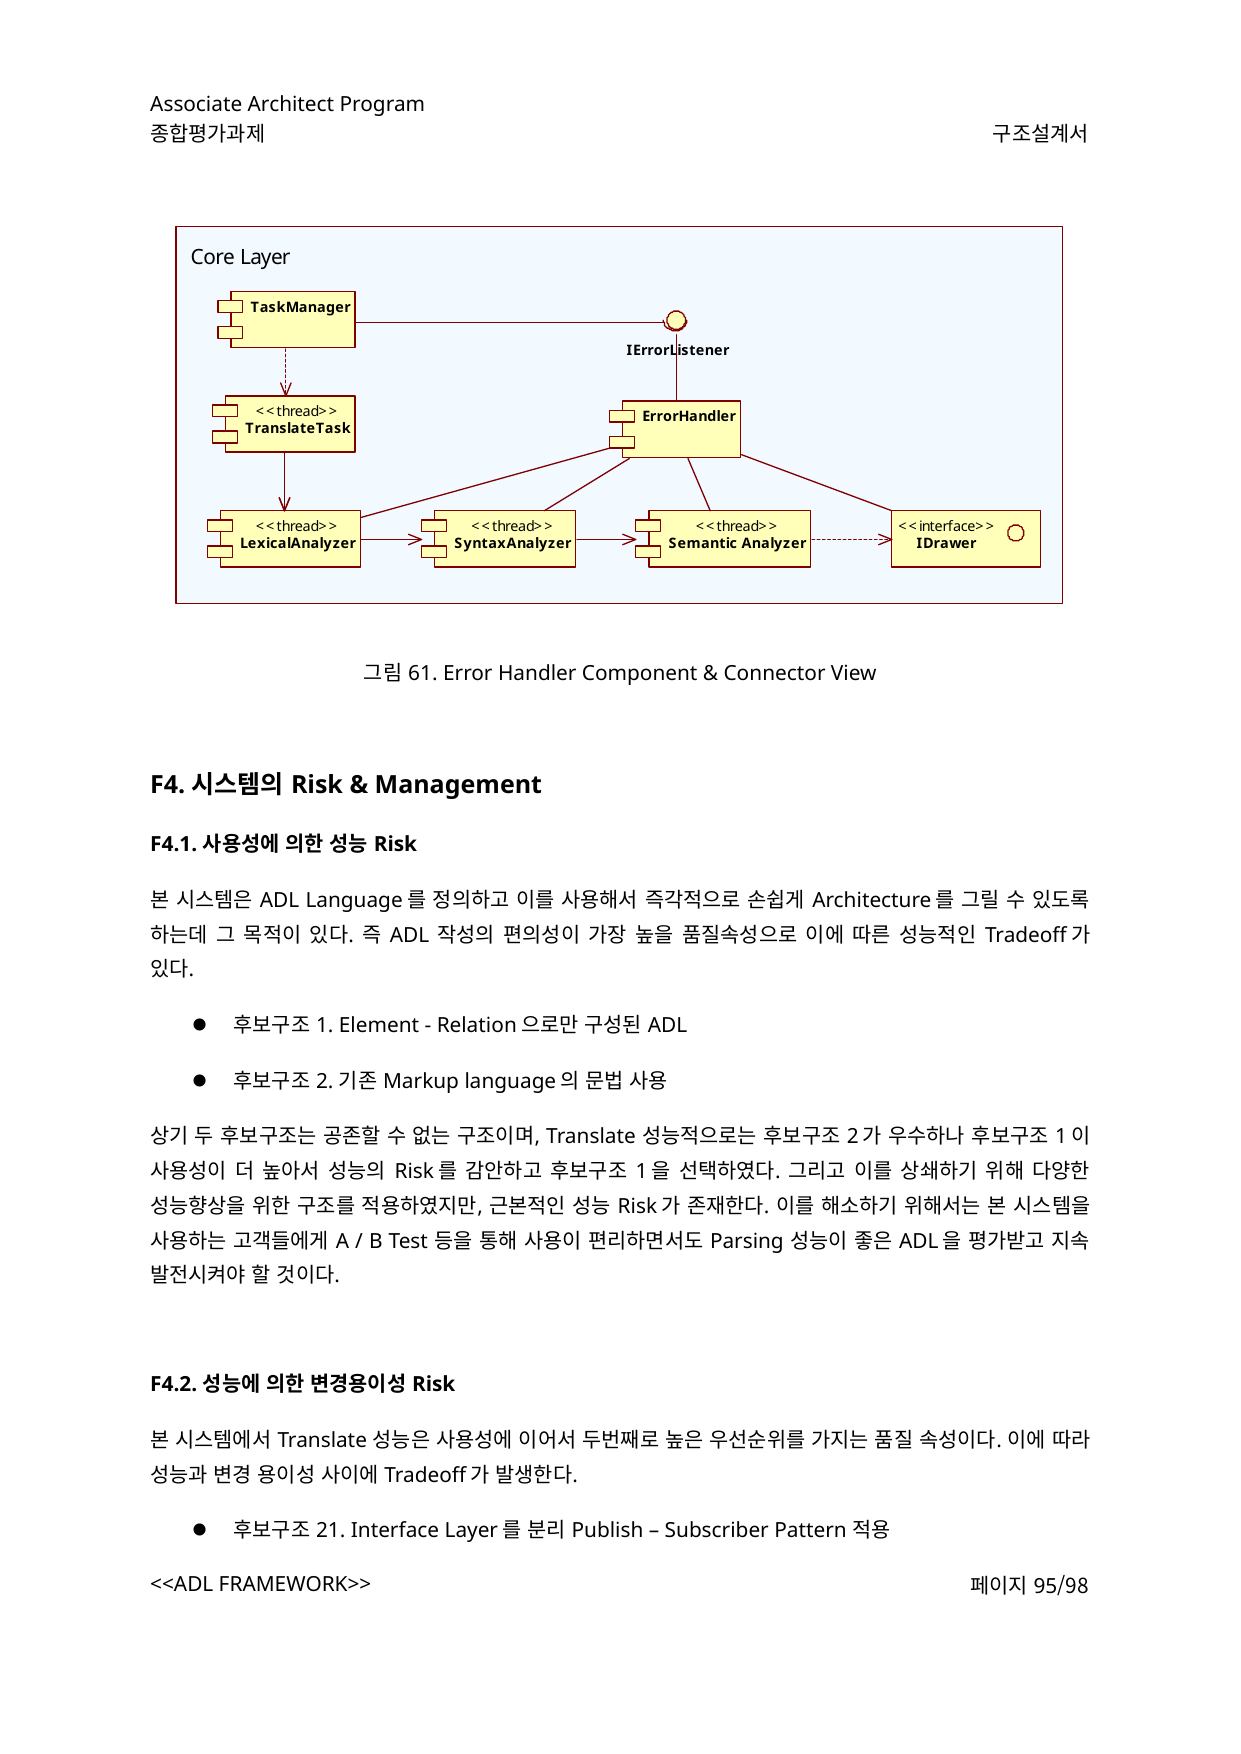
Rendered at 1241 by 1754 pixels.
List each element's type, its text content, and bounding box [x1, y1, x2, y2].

text 상기 두 후보구조는 공존할 수 없는 구조이며, Translate 성능적으로는 후보구조 2가 우수하나 후보구조 1이 사용성이 더 높아서 성능의 Risk를 감안하고 후보구조 1을 선택하였다. 그리고 이를 상쇄하기 위해 다양한 성능향상을 위한 구조를 적용하였지만, 근본적인 성능 Risk가 존재한다. 이를 해소하기 위해서는 본 시스템을 사용하는 고객들에게 A / B Test 등을 통해 사용이 편리하면서도 Parsing 성능이 좋은 ADL을 평가받고 지속 발전시켜야 할 것이다. [150, 1119, 1090, 1289]
list 후보구조 21. Interface Layer를 분리 Publish – Subscriber Pattern 적용 [192, 1514, 1090, 1544]
list 후보구조 2. 기존 Markup language의 문법 사용 [192, 1064, 1090, 1094]
text 본 시스템에서 Translate 성능은 사용성에 이어서 두번째로 높은 우선순위를 가지는 품질 속성이다. 이에 따라 성능과 변경 용이성 사이에 Tradeoff가 발생한다. [150, 1423, 1090, 1488]
text 본 시스템은 ADL Language를 정의하고 이를 사용해서 즉각적으로 손쉽게 Architecture를 그릴 수 있도록 하는데 그 목적이 있다. 즉 ADL 작성의 편의성이 가장 높을 품질속성으로 이에 따른 성능적인 Tradeoff가 있다. [150, 883, 1090, 983]
text 시스템의 Risk & Management [150, 765, 1090, 801]
text 사용성에 의한 성능 Risk [150, 827, 1090, 858]
text 성능에 의한 변경용이성 Risk [150, 1368, 1090, 1398]
list 후보구조 1. Element - Relation으로만 구성된 ADL [192, 1008, 1090, 1038]
